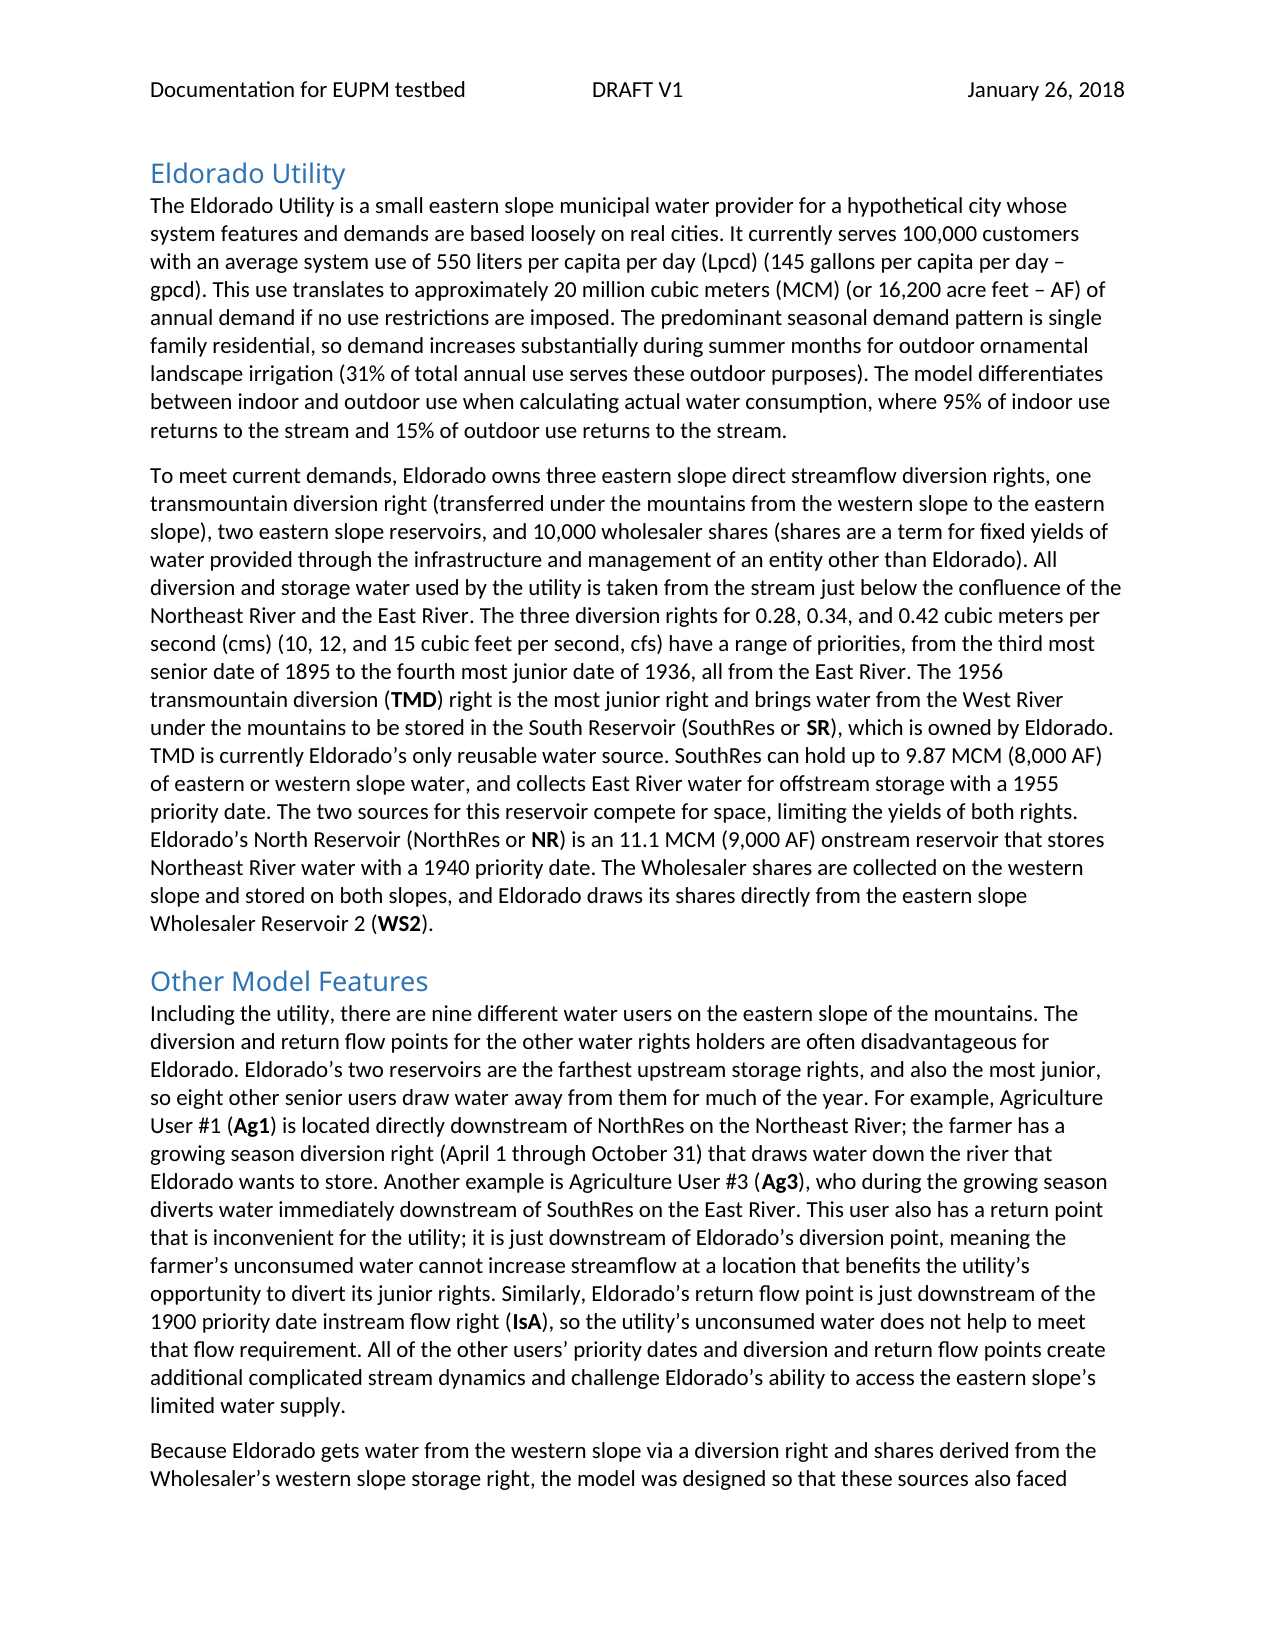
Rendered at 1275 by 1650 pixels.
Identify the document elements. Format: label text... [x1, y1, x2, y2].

text Including the utility, there are nine different water users on the eastern slope of the mountains. The diversion and return flow points for the other water rights holders are often disadvantageous for Eldorado. Eldorado’s two reservoirs are the farthest upstream storage rights, and also the most junior, so eight other senior users draw water away from them for much of the year. For example, Agriculture User #1 (Ag1) is located directly downstream of NorthRes on the Northeast River; the farmer has a growing season diversion right (April 1 through October 31) that draws water down the river that Eldorado wants to store. Another example is Agriculture User #3 (Ag3), who during the growing season diverts water immediately downstream of SouthRes on the East River. This user also has a return point that is inconvenient for the utility; it is just downstream of Eldorado’s diversion point, meaning the farmer’s unconsumed water cannot increase streamflow at a location that benefits the utility’s opportunity to divert its junior rights. Similarly, Eldorado’s return flow point is just downstream of the 1900 priority date instream flow right (IsA), so the utility’s unconsumed water does not help to meet that flow requirement. All of the other users’ priority dates and diversion and return flow points create additional complicated stream dynamics and challenge Eldorado’s ability to access the eastern slope’s limited water supply. [150, 999, 1125, 1419]
subtitle Eldorado Utility [150, 154, 1125, 191]
subtitle Other Model Features [150, 962, 1125, 999]
text To meet current demands, Eldorado owns three eastern slope direct streamflow diversion rights, one transmountain diversion right (transferred under the mountains from the western slope to the eastern slope), two eastern slope reservoirs, and 10,000 wholesaler shares (shares are a term for fixed yields of water provided through the infrastructure and management of an entity other than Eldorado). All diversion and storage water used by the utility is taken from the stream just below the confluence of the Northeast River and the East River. The three diversion rights for 0.28, 0.34, and 0.42 cubic meters per second (cms) (10, 12, and 15 cubic feet per second, cfs) have a range of priorities, from the third most senior date of 1895 to the fourth most junior date of 1936, all from the East River. The 1956 transmountain diversion (TMD) right is the most junior right and brings water from the West River under the mountains to be stored in the South Reservoir (SouthRes or SR), which is owned by Eldorado. TMD is currently Eldorado’s only reusable water source. SouthRes can hold up to 9.87 MCM (8,000 AF) of eastern or western slope water, and collects East River water for offstream storage with a 1955 priority date. The two sources for this reservoir compete for space, limiting the yields of both rights. Eldorado’s North Reservoir (NorthRes or NR) is an 11.1 MCM (9,000 AF) onstream reservoir that stores Northeast River water with a 1940 priority date. The Wholesaler shares are collected on the western slope and stored on both slopes, and Eldorado draws its shares directly from the eastern slope Wholesaler Reservoir 2 (WS2). [150, 461, 1125, 937]
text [150, 1436, 1125, 1492]
text The Eldorado Utility is a small eastern slope municipal water provider for a hypothetical city whose system features and demands are based loosely on real cities. It currently serves 100,000 customers with an average system use of 550 liters per capita per day (Lpcd) (145 gallons per capita per day – gpcd). This use translates to approximately 20 million cubic meters (MCM) (or 16,200 acre feet – AF) of annual demand if no use restrictions are imposed. The predominant seasonal demand pattern is single family residential, so demand increases substantially during summer months for outdoor ornamental landscape irrigation (31% of total annual use serves these outdoor purposes). The model differentiates between indoor and outdoor use when calculating actual water consumption, where 95% of indoor use returns to the stream and 15% of outdoor use returns to the stream. [150, 191, 1125, 444]
